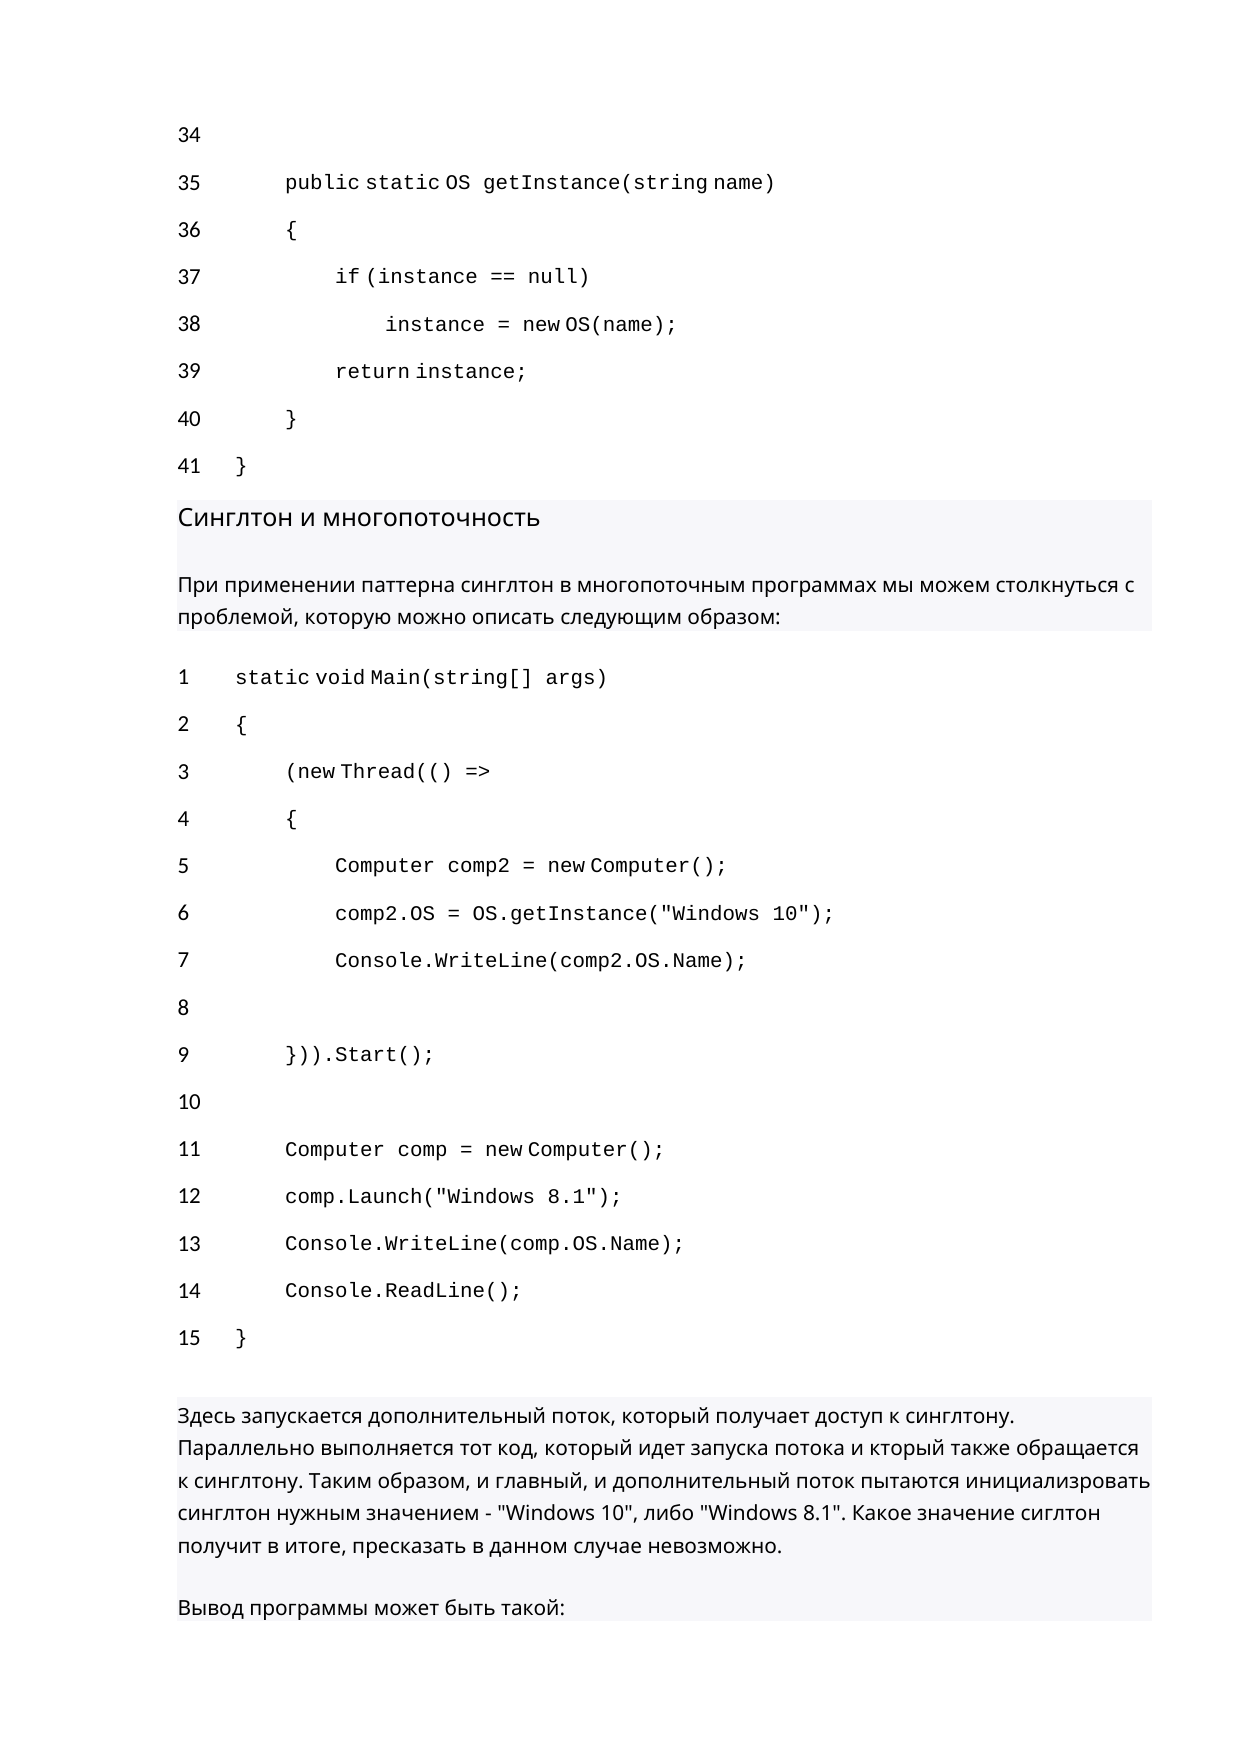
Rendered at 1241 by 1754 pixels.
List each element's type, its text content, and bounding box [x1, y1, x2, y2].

table_header 1 2 3 4 5 6 7 8 9 10 11 12 13 14 15 [177, 660, 235, 1368]
table_header static void Main(string[] args) { (new Thread(() => { Computer comp2 = new Computer(); comp2.OS = OS.getInstance("Windows 10"); Console.WriteLine(comp2.OS.Name); })).Start(); Computer comp = new Computer(); comp.Launch("Windows 8.1"); Console.WriteLine(comp.OS.Name); Console.ReadLine(); } [235, 660, 1240, 1368]
text При применении паттерна синглтон в многопоточным программах мы можем столкнуться с проблемой, которую можно описать следующим образом: [177, 566, 1152, 631]
text Здесь запускается дополнительный поток, который получает доступ к синглтону. Параллельно выполняется тот код, который идет запуска потока и кторый также обращается к синглтону. Таким образом, и главный, и дополнительный поток пытаются инициализровать синглтон нужным значением - "Windows 10", либо "Windows 8.1". Какое значение сиглтон получит в итоге, пресказать в данном случае невозможно. [177, 1397, 1152, 1559]
subtitle Синглтон и многопоточность [177, 500, 1152, 534]
text Вывод программы может быть такой: [177, 1588, 1152, 1621]
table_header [235, 118, 1240, 496]
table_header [177, 118, 235, 496]
